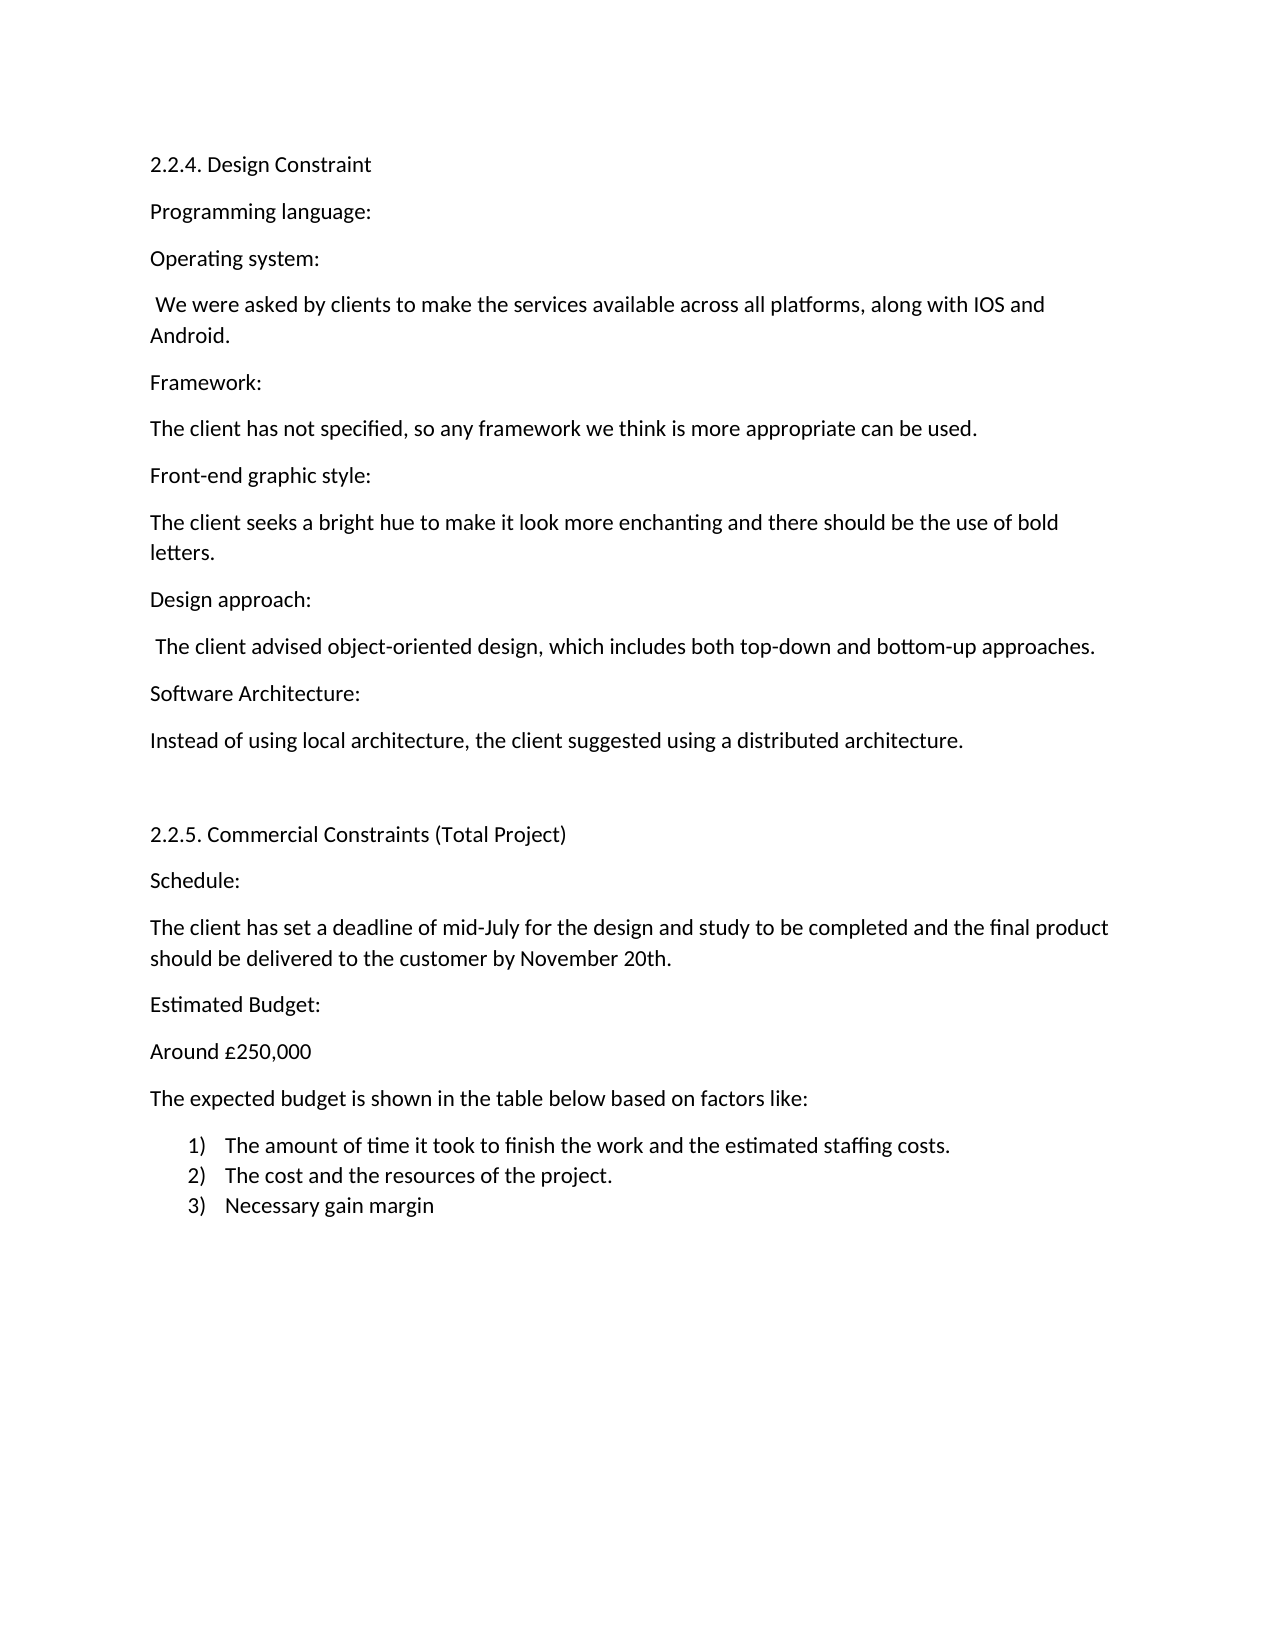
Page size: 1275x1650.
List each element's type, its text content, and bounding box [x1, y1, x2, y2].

text Front-end graphic style: [150, 461, 1125, 489]
text The client advised object-oriented design, which includes both top-down and bottom-up approaches. [150, 632, 1125, 660]
text Instead of using local architecture, the client suggested using a distributed architecture. [150, 726, 1125, 754]
text The client seeks a bright hue to make it look more enchanting and there should be the use of bold letters. [150, 508, 1125, 567]
list The amount of time it took to finish the work and the estimated staffing costs. [187, 1131, 1125, 1159]
text 2.2.5. Commercial Constraints (Total Project) [150, 820, 1125, 848]
list The cost and the resources of the project. [187, 1161, 1125, 1189]
text The expected budget is shown in the table below based on factors like: [150, 1084, 1125, 1112]
text Operating system: [150, 244, 1125, 272]
text Software Architecture: [150, 679, 1125, 707]
text Estimated Budget: [150, 991, 1125, 1019]
list Necessary gain margin [187, 1192, 1125, 1220]
text Around £250,000 [150, 1037, 1125, 1066]
text The client has not specified, so any framework we think is more appropriate can be used. [150, 414, 1125, 443]
text We were asked by clients to make the services available across all platforms, along with IOS and Android. [150, 291, 1125, 349]
text 2.2.4. Design Constraint [150, 150, 1125, 178]
text Programming language: [150, 197, 1125, 225]
text Design approach: [150, 585, 1125, 613]
text Framework: [150, 368, 1125, 396]
text The client has set a deadline of mid-July for the design and study to be completed and the final product should be delivered to the customer by November 20th. [150, 913, 1125, 972]
text Schedule: [150, 867, 1125, 895]
